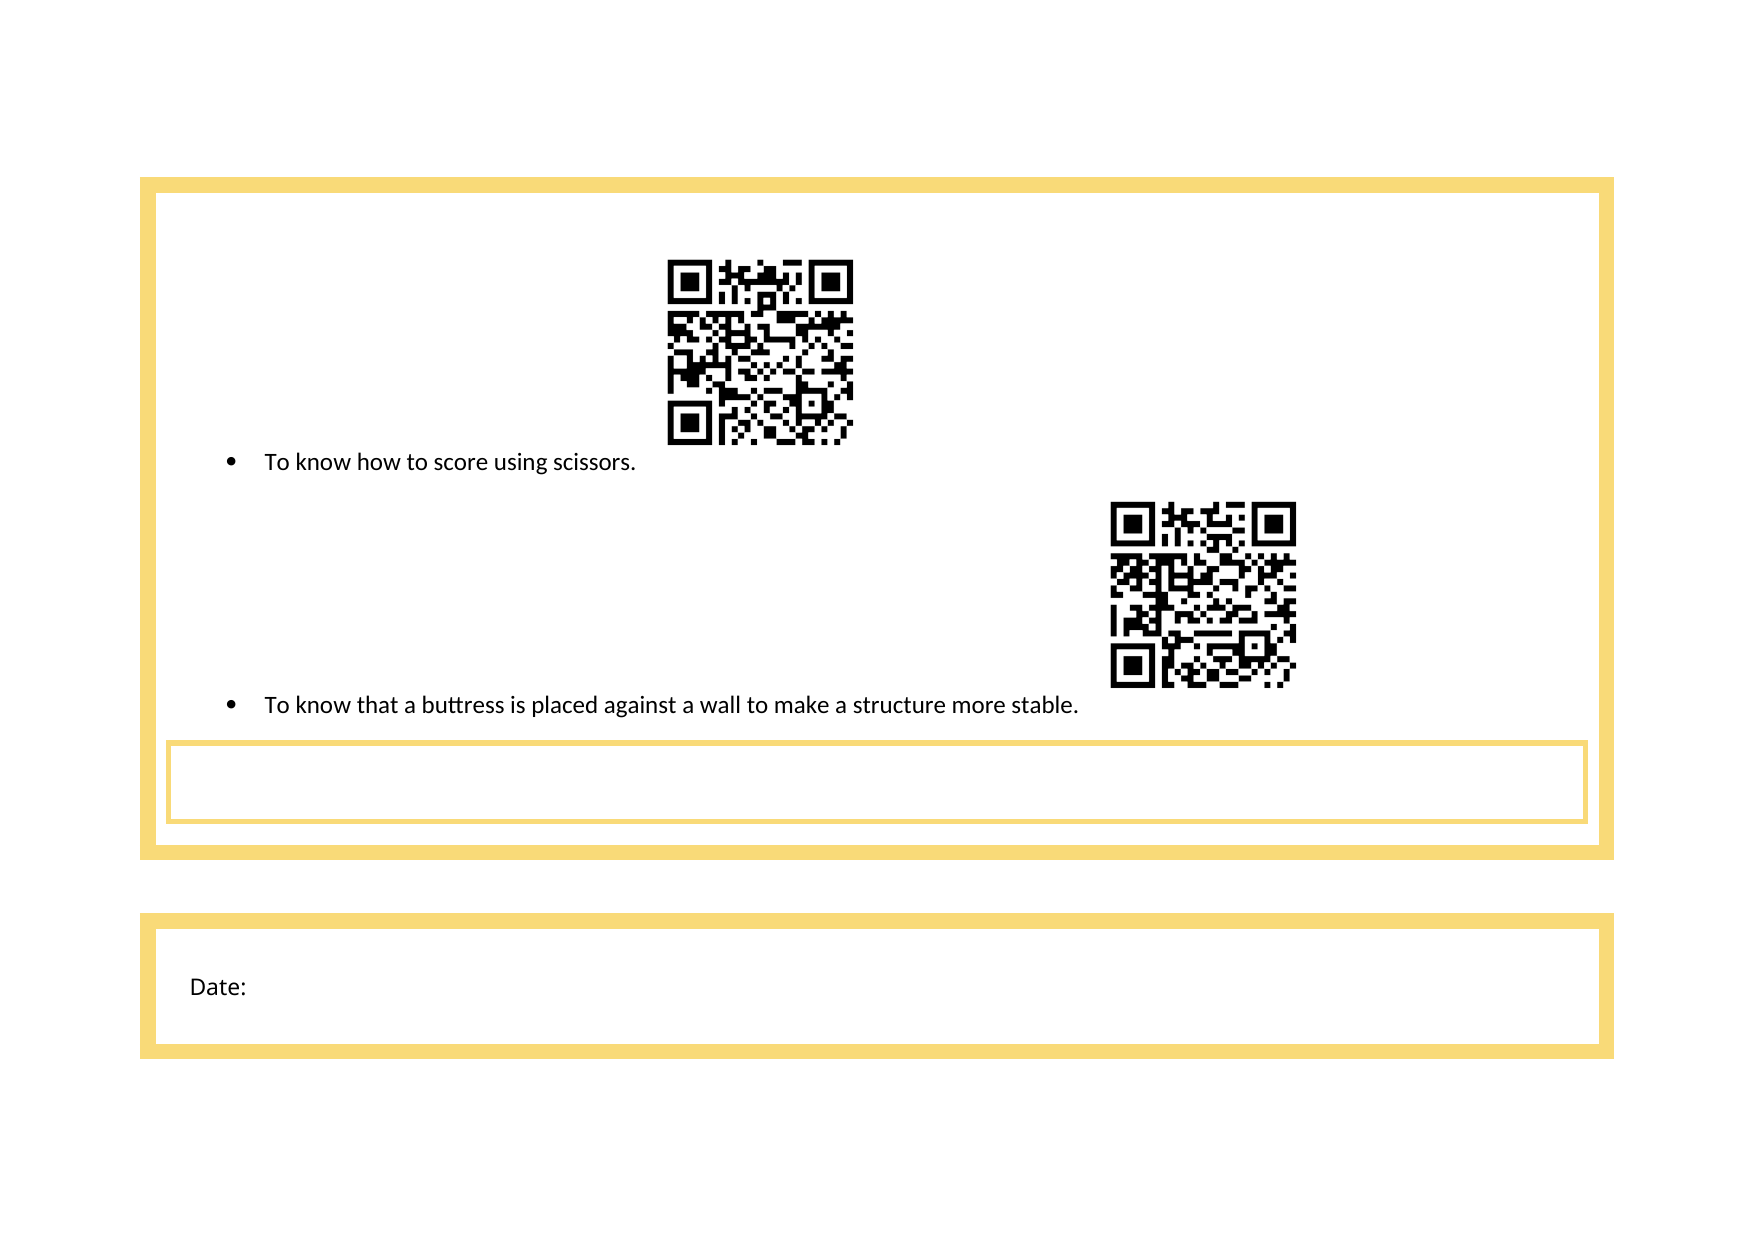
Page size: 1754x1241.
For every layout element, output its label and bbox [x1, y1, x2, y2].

table_header [156, 193, 1599, 844]
picture [642, 234, 879, 471]
picture [1085, 477, 1322, 714]
table_header [156, 929, 1599, 1043]
